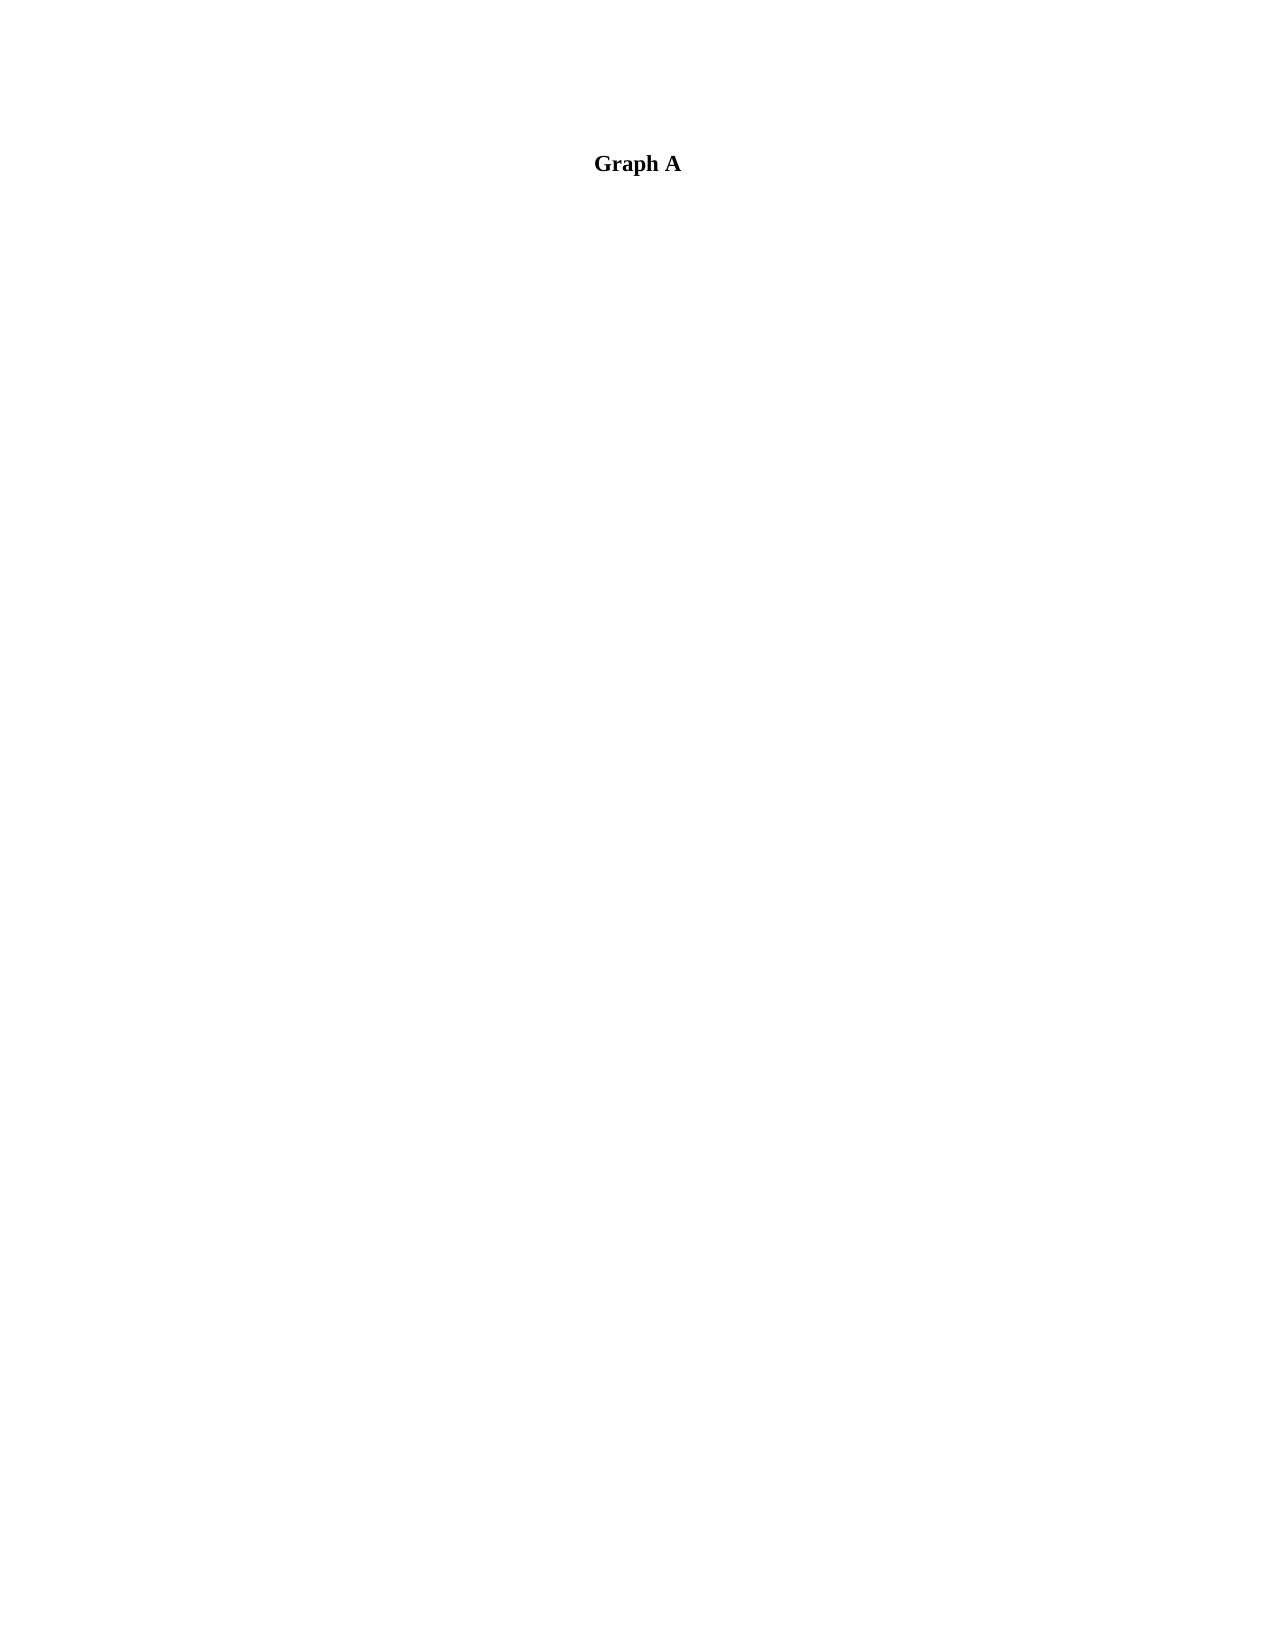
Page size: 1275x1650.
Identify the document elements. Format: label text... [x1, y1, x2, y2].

text Graph A [150, 150, 1125, 176]
